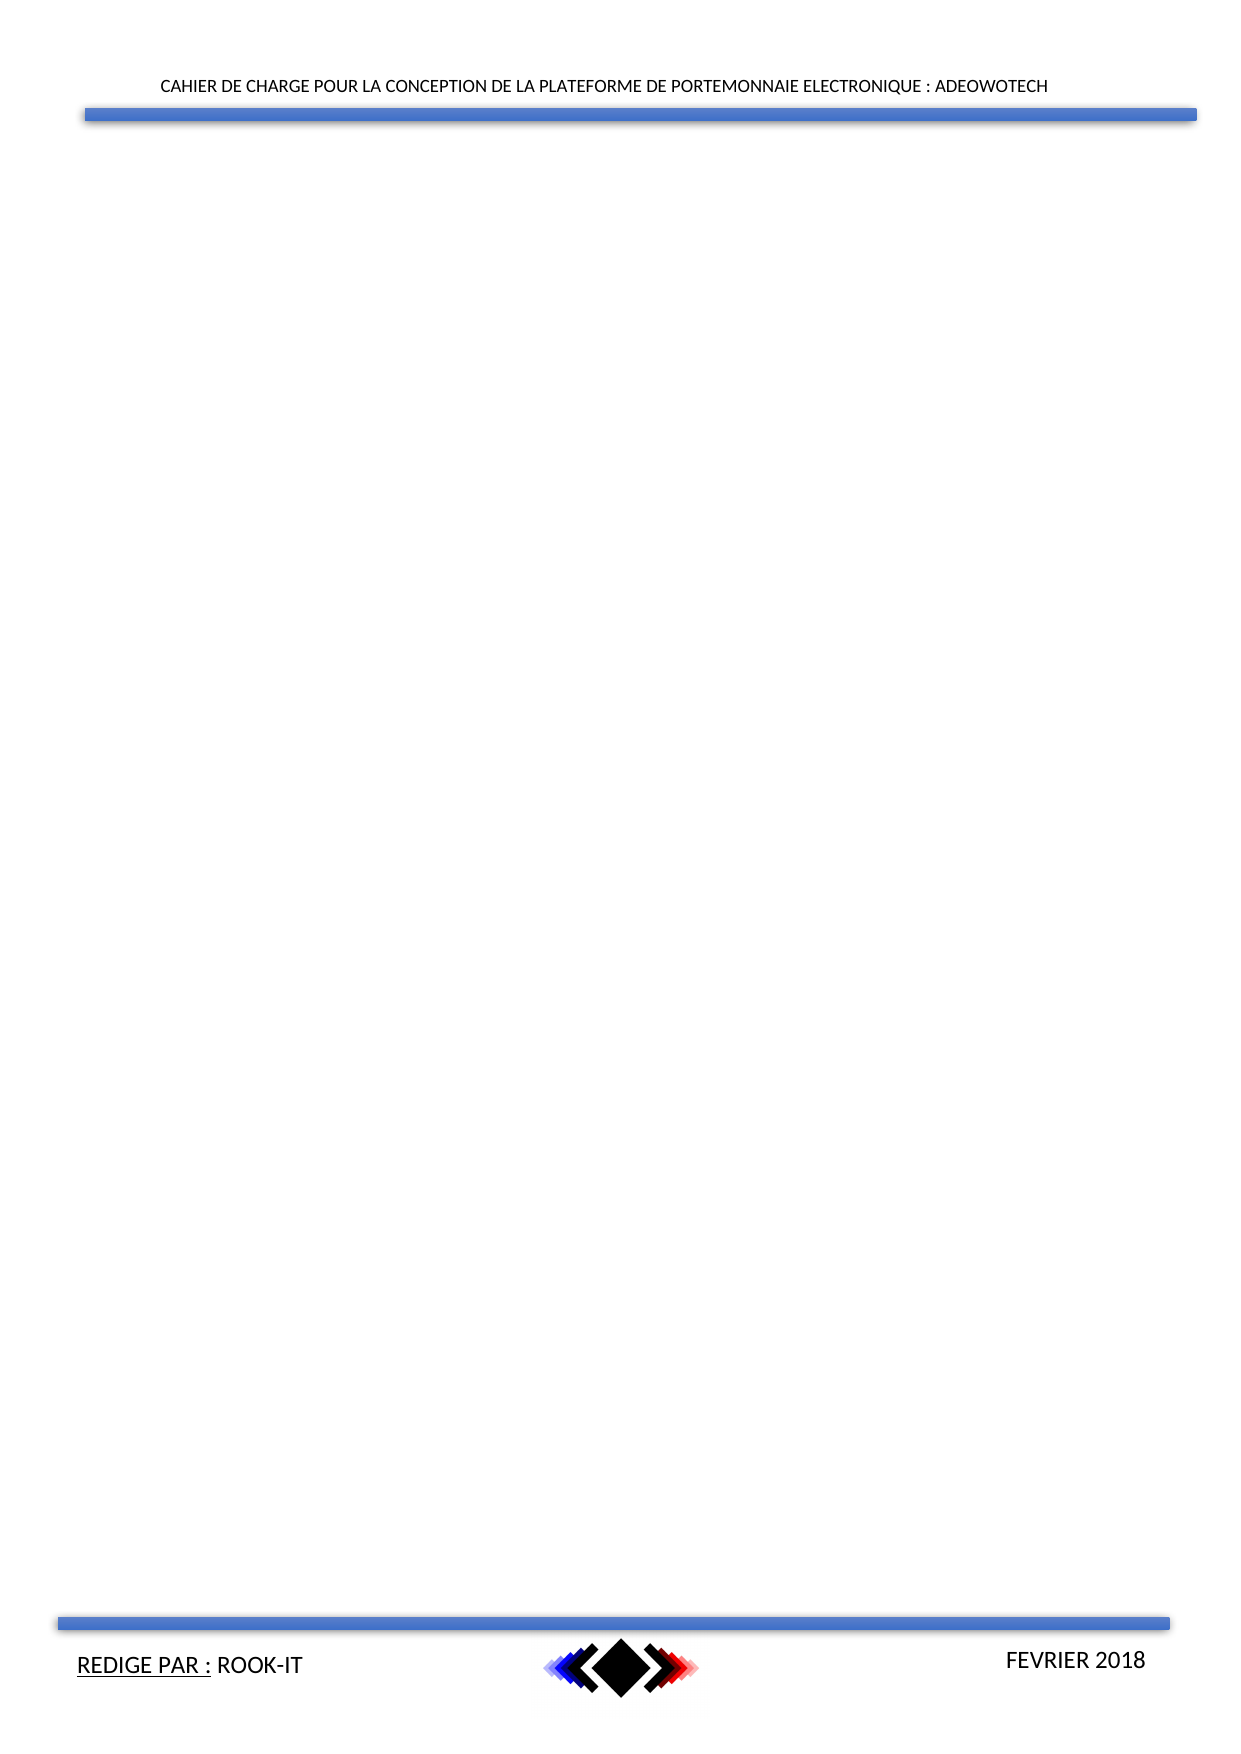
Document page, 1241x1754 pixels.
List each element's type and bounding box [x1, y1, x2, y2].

picture [531, 1630, 710, 1719]
